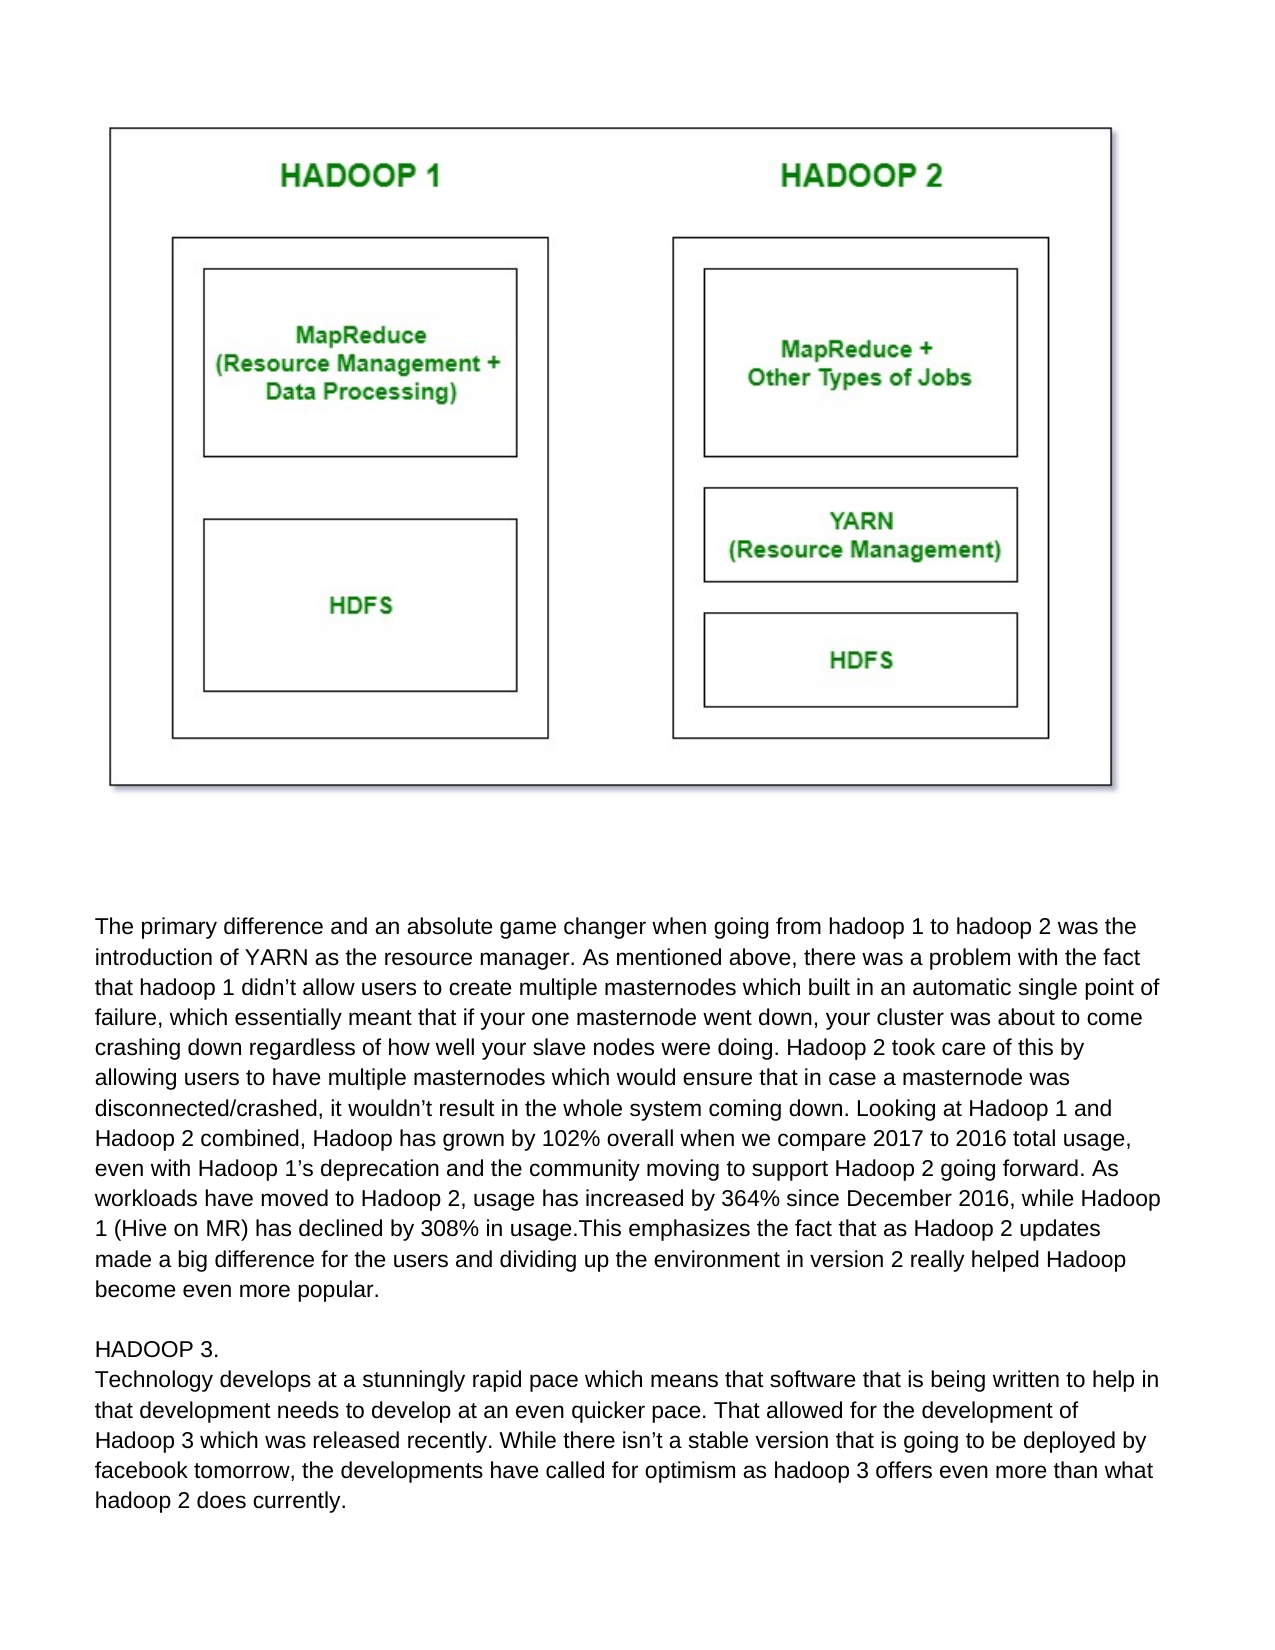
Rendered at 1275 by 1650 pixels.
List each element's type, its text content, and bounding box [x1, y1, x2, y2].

picture [94, 112, 1145, 819]
text HADOOP 3. [94, 1336, 1162, 1362]
text Technology develops at a stunningly rapid pace which means that software that is being written to help in that development needs to develop at an even quicker pace. That allowed for the development of Hadoop 3 which was released recently. While there isn’t a stable version that is going to be deployed by facebook tomorrow, the developments have called for optimism as hadoop 3 offers even more than what hadoop 2 does currently. [94, 1366, 1162, 1513]
text The primary difference and an absolute game changer when going from hadoop 1 to hadoop 2 was the introduction of YARN as the resource manager. As mentioned above, there was a problem with the fact that hadoop 1 didn’t allow users to create multiple masternodes which built in an automatic single point of failure, which essentially meant that if your one masternode went down, your cluster was about to come crashing down regardless of how well your slave nodes were doing. Hadoop 2 took care of this by allowing users to have multiple masternodes which would ensure that in case a masternode was disconnected/crashed, it wouldn’t result in the whole system coming down. Looking at Hadoop 1 and Hadoop 2 combined, Hadoop has grown by 102% overall when we compare 2017 to 2016 total usage, even with Hadoop 1’s deprecation and the community moving to support Hadoop 2 going forward. As workloads have moved to Hadoop 2, usage has increased by 364% since December 2016, while Hadoop 1 (Hive on MR) has declined by 308% in usage.This emphasizes the fact that as Hadoop 2 updates made a big difference for the users and dividing up the environment in version 2 really helped Hadoop become even more popular. [94, 913, 1162, 1302]
